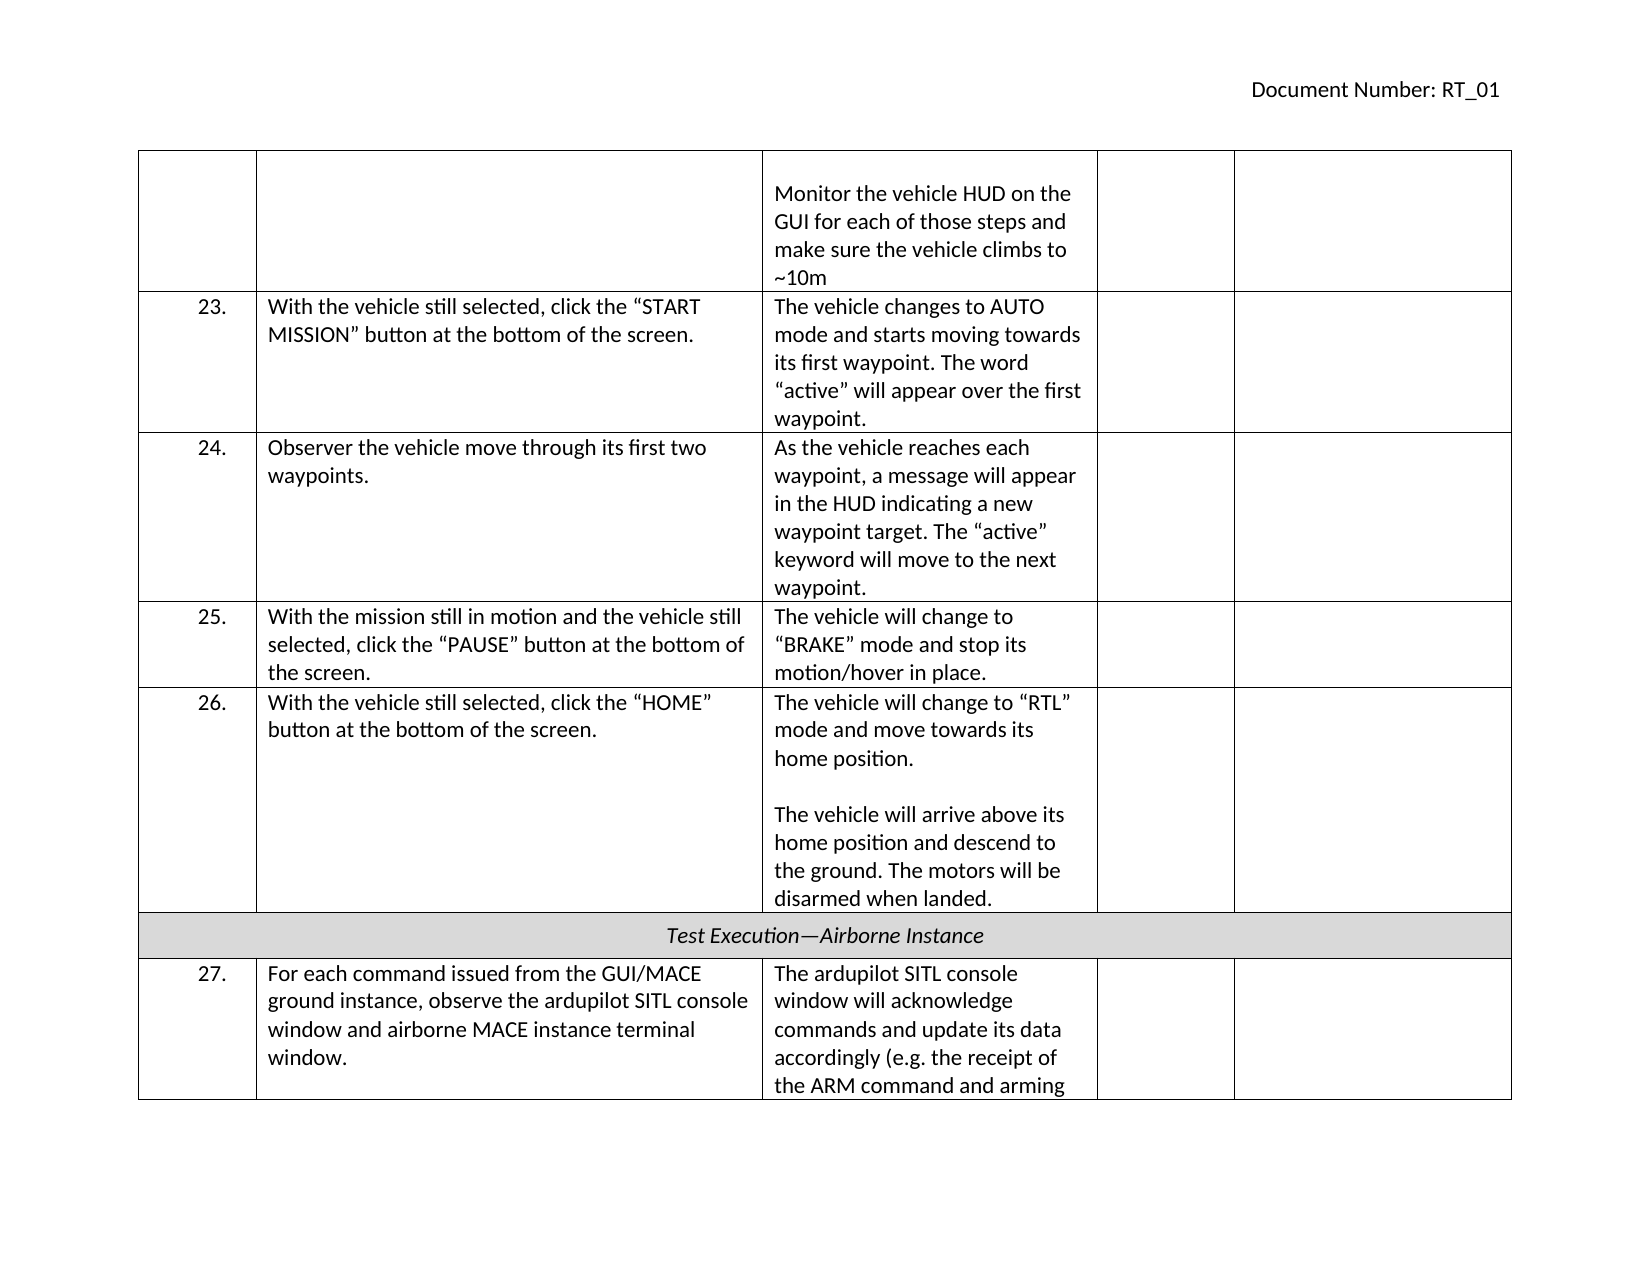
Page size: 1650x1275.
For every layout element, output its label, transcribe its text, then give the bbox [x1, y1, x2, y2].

table_cell [1098, 151, 1234, 291]
table_cell The vehicle will change to “RTL” mode and move towards its home position. The vehicle will arrive above its home position and descend to the ground. The motors will be disarmed when landed. [763, 688, 1097, 912]
table_cell As the vehicle reaches each waypoint, a message will appear in the HUD indicating a new waypoint target. The “active” keyword will move to the next waypoint. [763, 433, 1097, 601]
table_cell [1098, 433, 1234, 601]
table_cell [1235, 959, 1511, 1099]
table_cell [139, 602, 256, 687]
table_cell [1235, 602, 1511, 687]
table_cell [139, 151, 256, 291]
table_cell [139, 688, 256, 912]
table_cell Observer the vehicle move through its first two waypoints. [257, 433, 762, 601]
table_cell With the vehicle still selected, click the “HOME” button at the bottom of the screen. [257, 688, 762, 912]
table_cell With the vehicle still selected, click the “START MISSION” button at the bottom of the screen. [257, 292, 762, 432]
table_cell [1098, 959, 1234, 1099]
table_cell [1235, 292, 1511, 432]
table_cell The vehicle changes to AUTO mode and starts moving towards its first waypoint. The word “active” will appear over the first waypoint. [763, 292, 1097, 432]
table_cell [139, 959, 256, 1099]
table_cell [139, 433, 256, 601]
table_cell [1235, 433, 1511, 601]
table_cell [257, 959, 762, 1099]
table_cell [1098, 292, 1234, 432]
table_cell With the mission still in motion and the vehicle still selected, click the “PAUSE” button at the bottom of the screen. [257, 602, 762, 687]
table_cell [139, 292, 256, 432]
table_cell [763, 151, 1097, 291]
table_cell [763, 959, 1097, 1099]
table_cell [1235, 151, 1511, 291]
table_cell [1235, 688, 1511, 912]
table_cell [1098, 602, 1234, 687]
table_cell The vehicle will change to “BRAKE” mode and stop its motion/hover in place. [763, 602, 1097, 687]
table_cell [1098, 688, 1234, 912]
table_cell Test Execution—Airborne Instance [139, 913, 1511, 958]
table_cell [257, 151, 762, 291]
